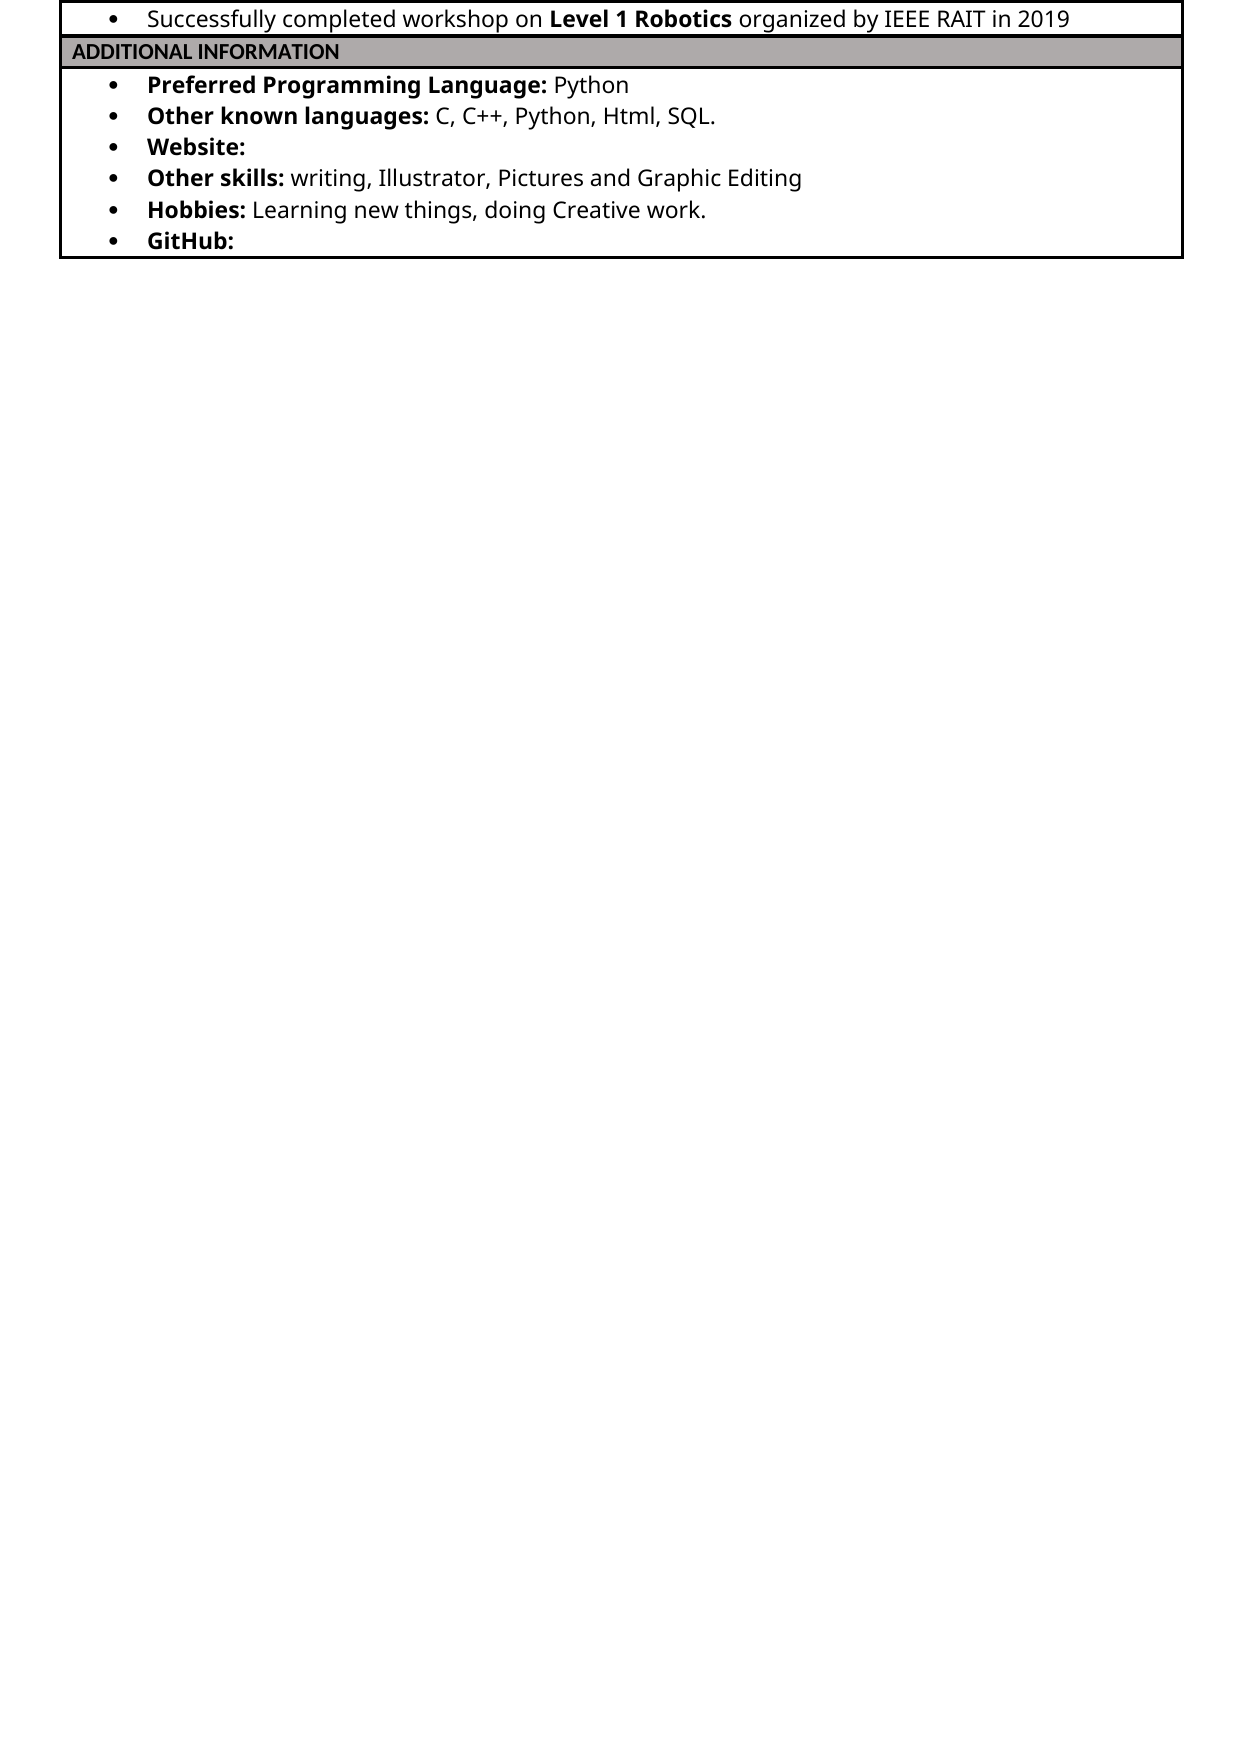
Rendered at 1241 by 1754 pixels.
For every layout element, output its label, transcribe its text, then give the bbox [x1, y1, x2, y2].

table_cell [62, 3, 1181, 34]
table_cell Preferred Programming Language: Python Other known languages: C, C++, Python, Html, SQL. Website: https://harsh746-exe.github.io/mywebsite/ Other skills: writing, Illustrator, Pictures and Graphic Editing Hobbies: Learning new things, doing Creative work. GitHub: https://github.com/harsh746-exe [62, 69, 1181, 256]
table_cell ADDITIONAL INFORMATION [62, 38, 1181, 66]
